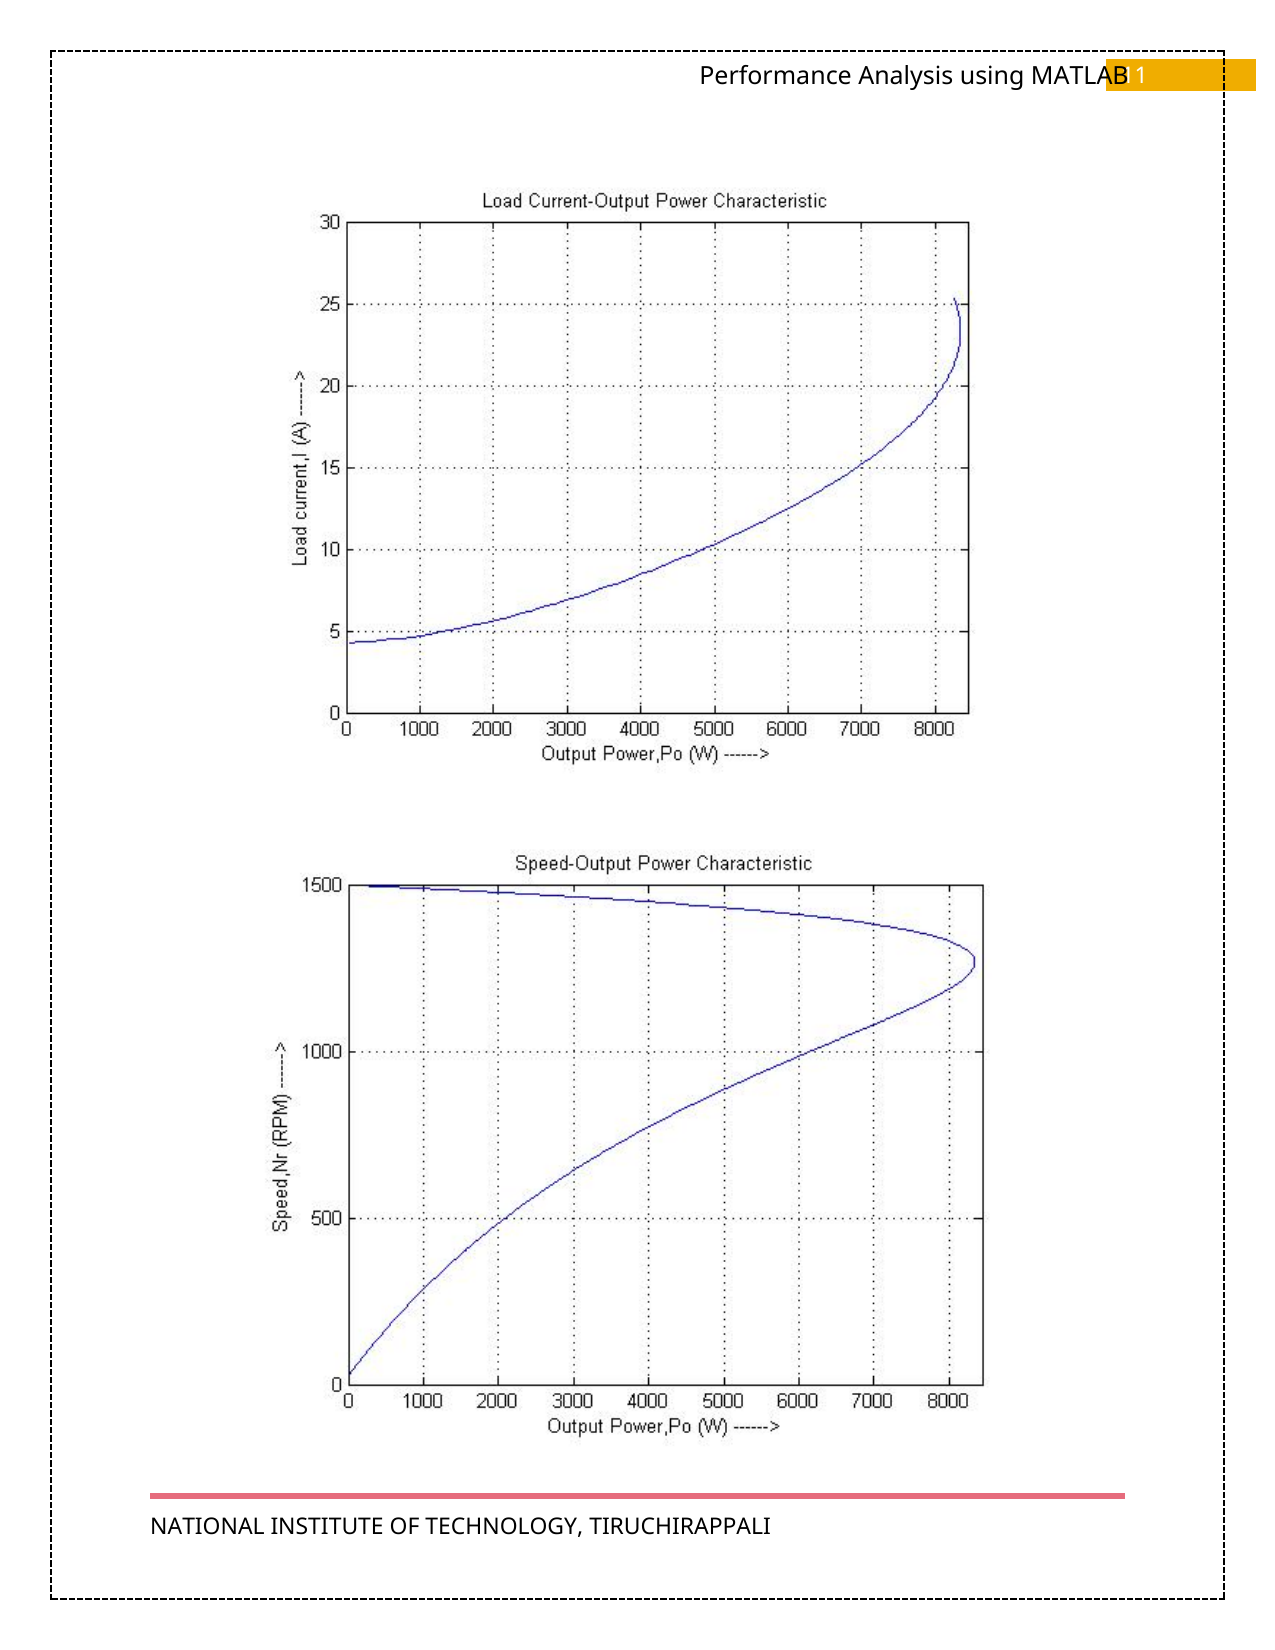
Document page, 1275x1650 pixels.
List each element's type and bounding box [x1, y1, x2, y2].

picture [242, 176, 1044, 779]
picture [242, 839, 1060, 1452]
